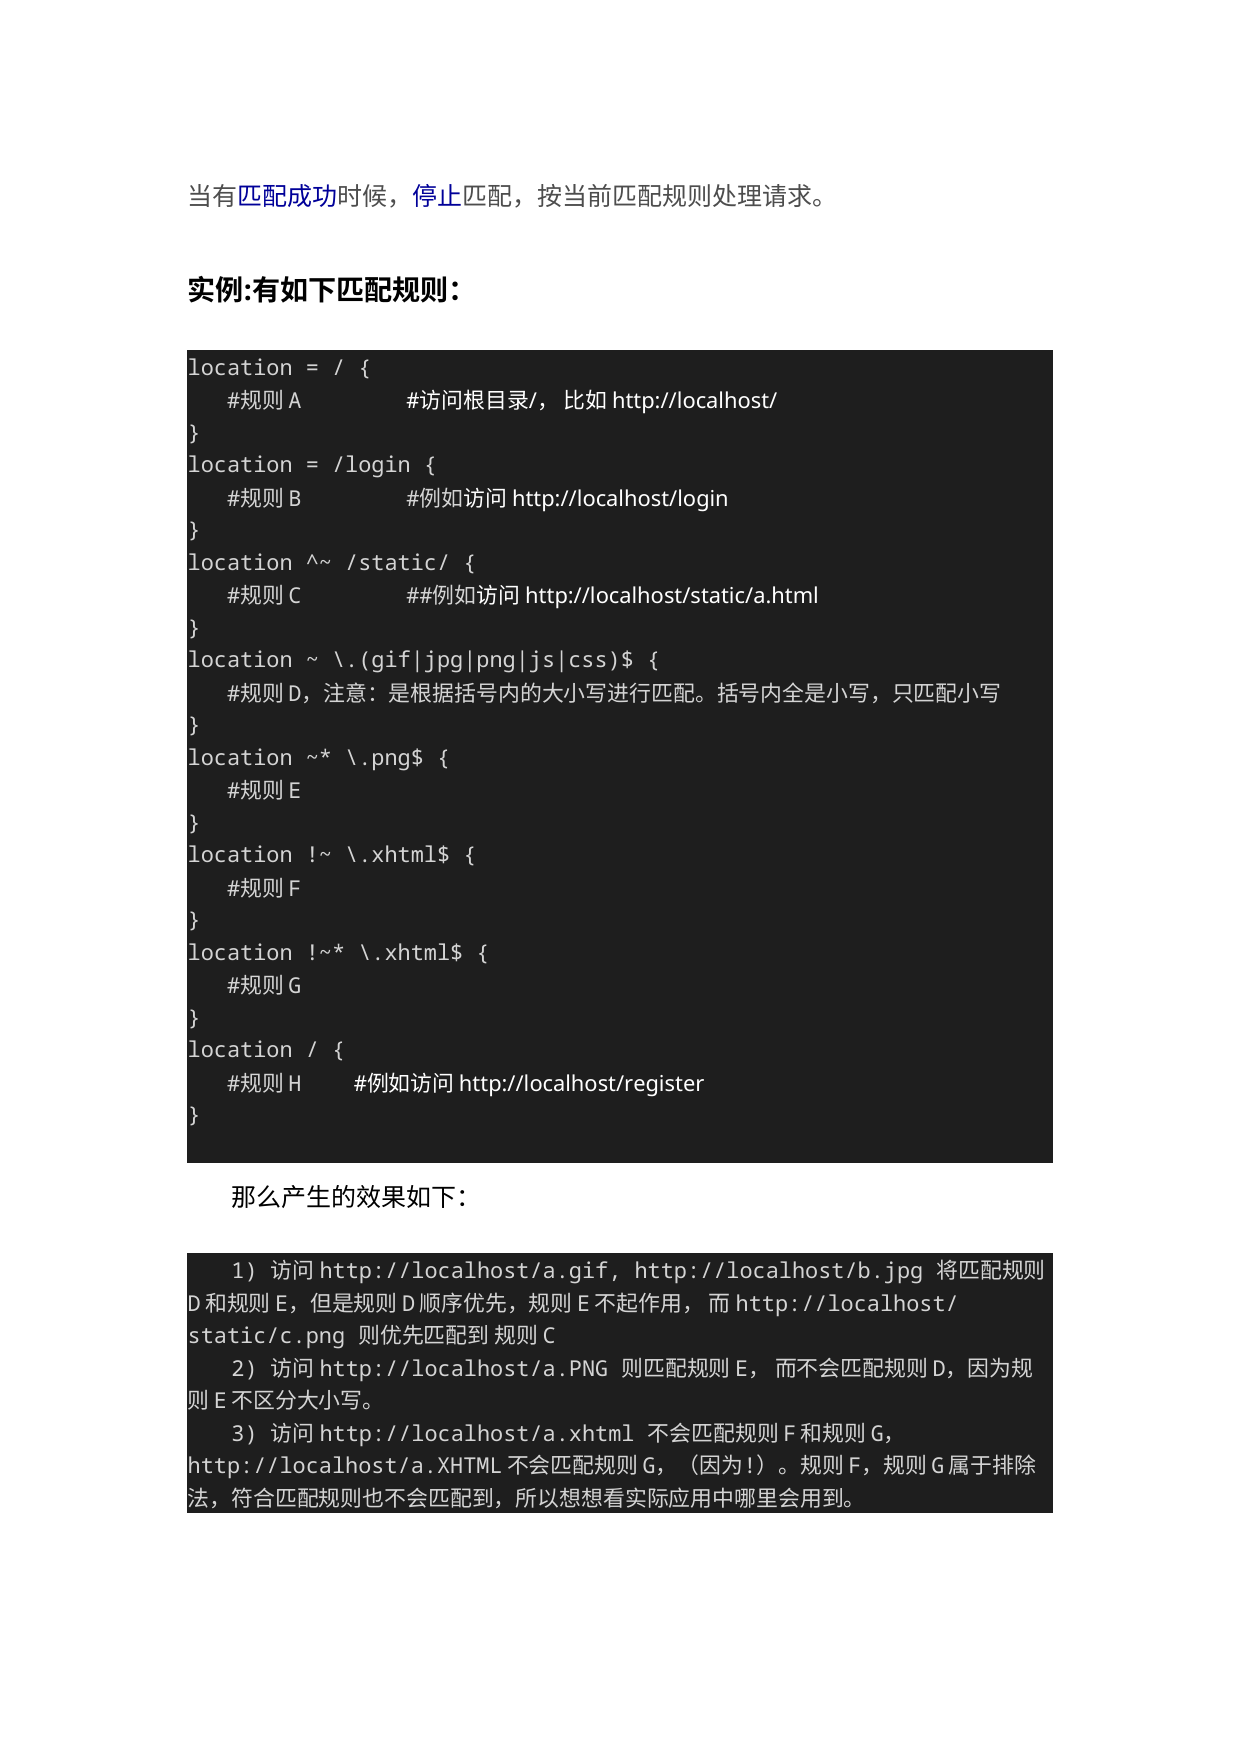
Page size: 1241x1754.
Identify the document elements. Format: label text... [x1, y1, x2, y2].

text } [187, 708, 1053, 740]
text location / { [187, 1033, 1053, 1065]
text #规则G [187, 968, 1053, 1000]
text location ~ \.(gif|jpg|png|js|css)$ { [187, 643, 1053, 675]
text 3) 访问 http://localhost/a.xhtml 不会匹配规则F和规则G， [187, 1415, 1053, 1448]
text } [187, 805, 1053, 838]
text #规则A #访问根目录/， 比如http://localhost/ [187, 383, 1053, 415]
text } [187, 1098, 1053, 1130]
text location = / { [187, 350, 1053, 383]
text #规则B #例如访问 http://localhost/login [187, 480, 1053, 513]
text #规则E [187, 773, 1053, 805]
text } [187, 1000, 1053, 1033]
text } [187, 610, 1053, 643]
text location !~* \.xhtml$ { [187, 935, 1053, 968]
subtitle 实例:有如下匹配规则： [187, 256, 1053, 321]
text #规则F [187, 870, 1053, 903]
text 当有匹配成功时候，停止匹配，按当前匹配规则处理请求。 [187, 162, 1053, 227]
text http://localhost/a.XHTML不会匹配规则G，（因为!）。规则F，规则G属于排除法，符合匹配规则也不会匹配到，所以想想看实际应用中哪里会用到。 [187, 1448, 1053, 1513]
text 1) 访问 http://localhost/a.gif, http://localhost/b.jpg 将匹配规则D和规则E，但是规则D顺序优先，规则E不起作用， 而 http://localhost/static/c.png 则优先匹配到 规则C [187, 1253, 1053, 1350]
text location !~ \.xhtml$ { [187, 838, 1053, 870]
text #规则D，注意：是根据括号内的大小写进行匹配。括号内全是小写，只匹配小写 [187, 675, 1053, 708]
text 那么产生的效果如下： [231, 1163, 1053, 1228]
text } [187, 513, 1053, 545]
text location ~* \.png$ { [187, 740, 1053, 773]
text 2) 访问 http://localhost/a.PNG 则匹配规则E， 而不会匹配规则D，因为规则E不区分大小写。 [187, 1350, 1053, 1415]
text #规则C ##例如访问 http://localhost/static/a.html [187, 578, 1053, 610]
text } [187, 903, 1053, 935]
text location = /login { [187, 448, 1053, 480]
text #规则H #例如访问http://localhost/register [187, 1065, 1053, 1098]
text } [187, 415, 1053, 448]
text location ^~ /static/ { [187, 545, 1053, 578]
